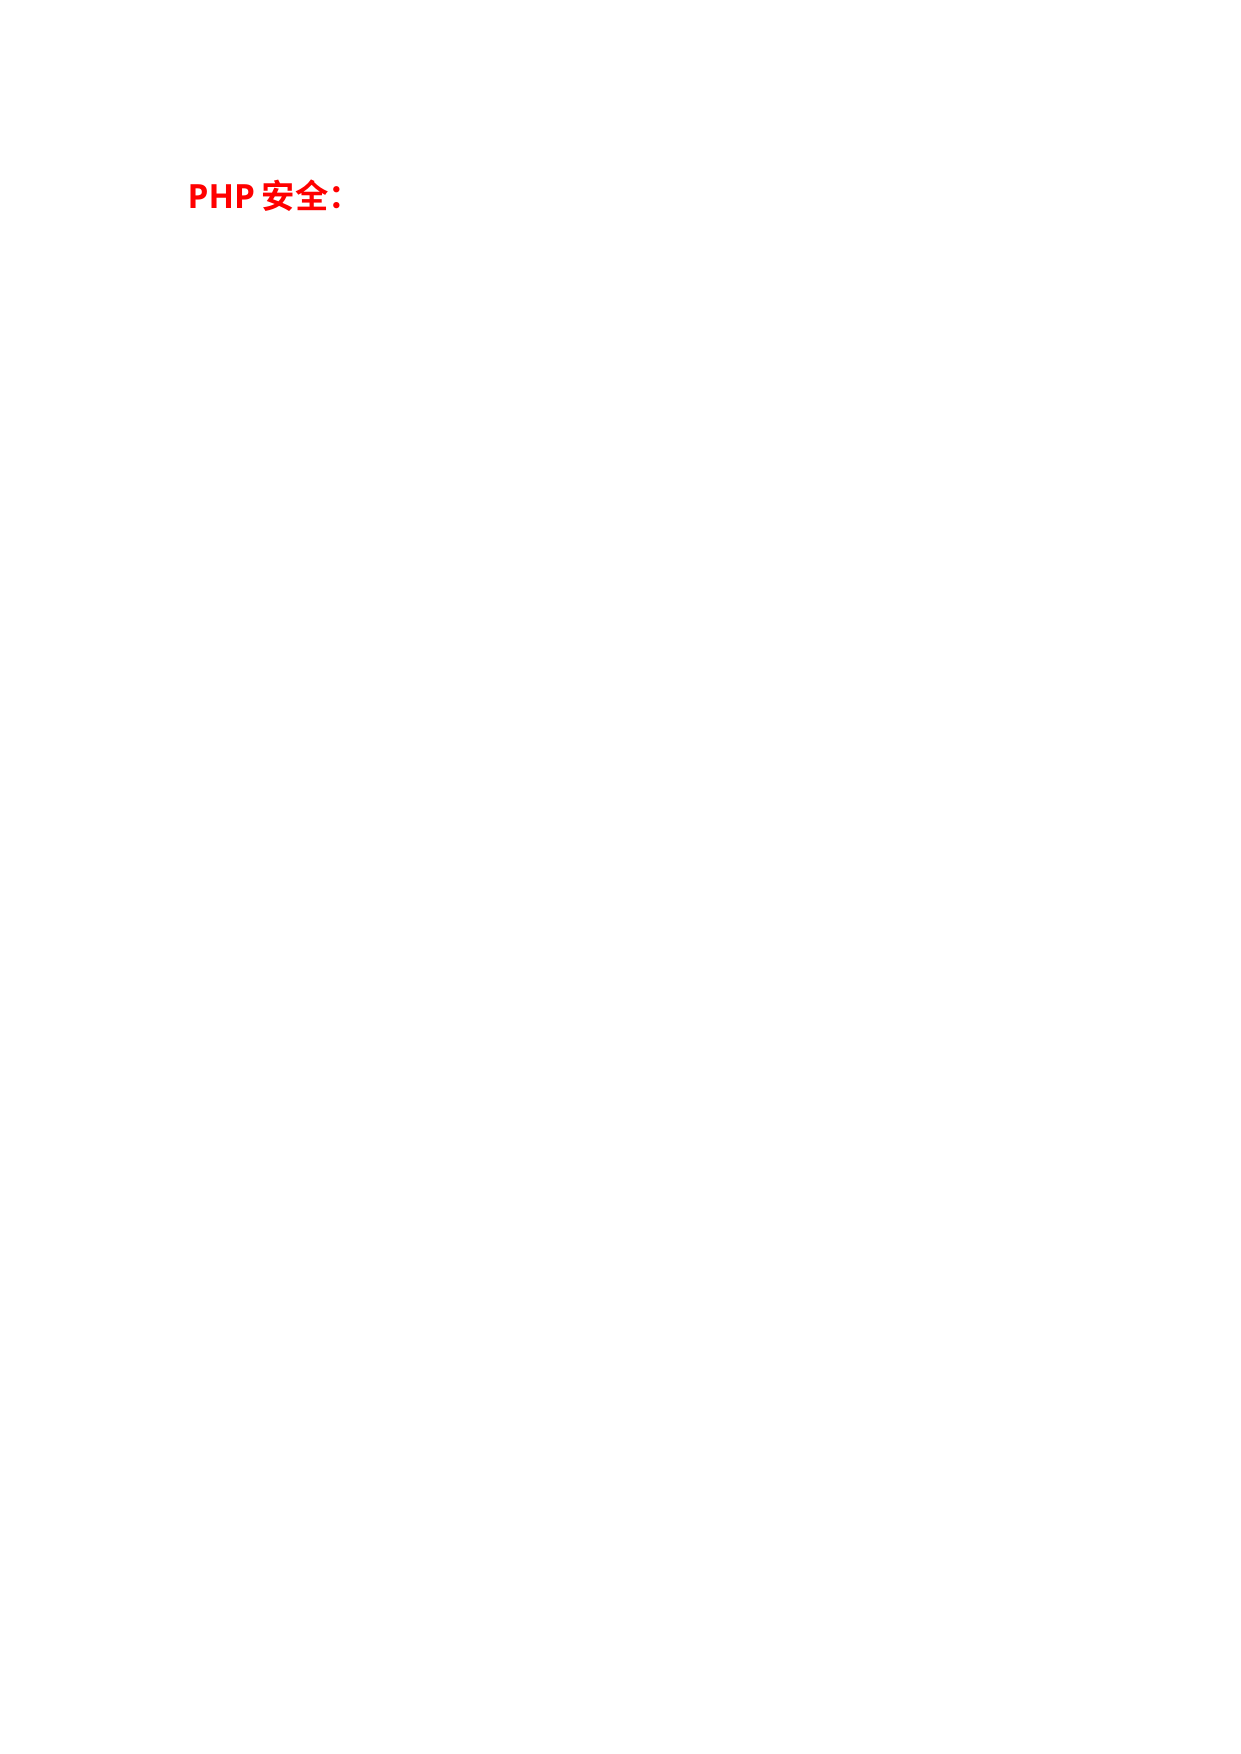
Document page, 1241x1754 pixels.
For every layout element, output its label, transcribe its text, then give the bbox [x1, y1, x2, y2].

text PHP安全： [187, 162, 1053, 227]
